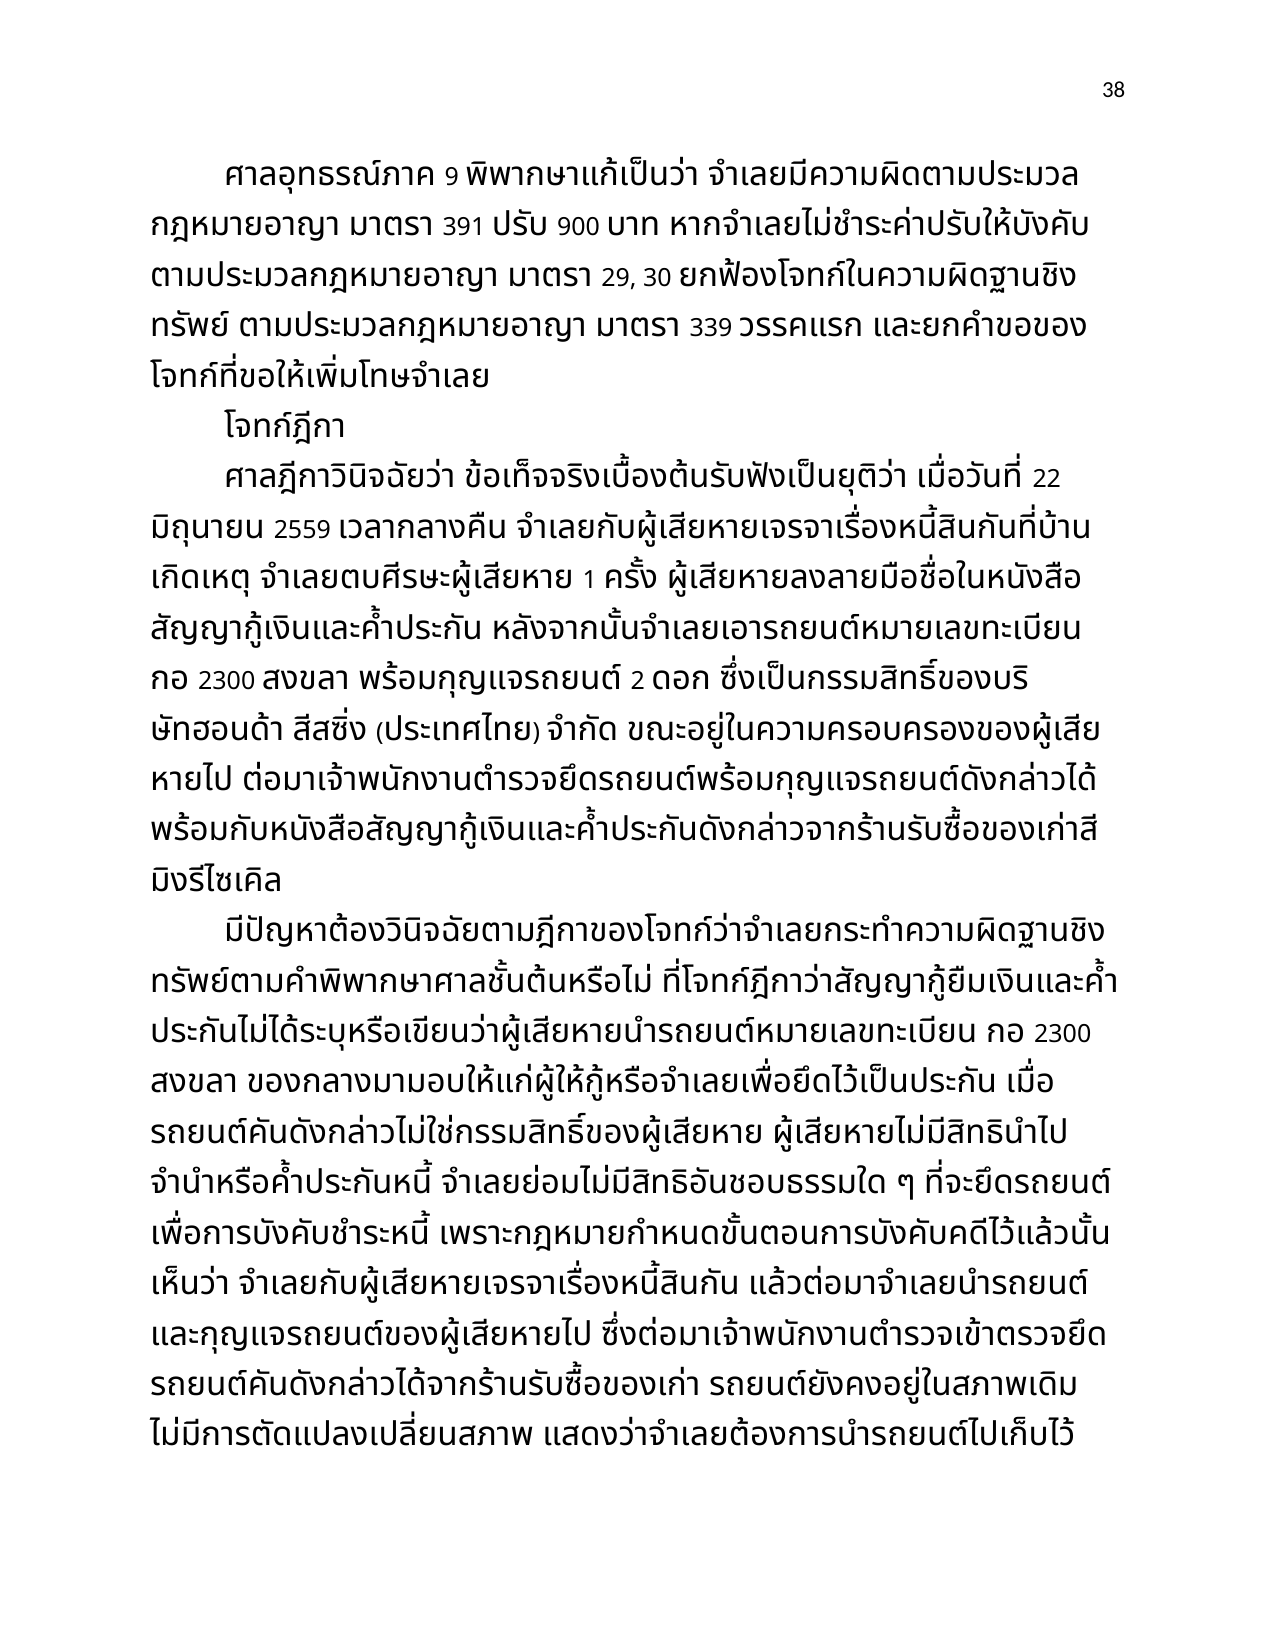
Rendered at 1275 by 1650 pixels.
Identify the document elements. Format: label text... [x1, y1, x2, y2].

text ศาลอุทธรณ์ภาค 9 พิพากษาแก้เป็นว่า จำเลยมีความผิดตามประมวลกฎหมายอาญา มาตรา 391 ปรับ 900 บาท หากจำเลยไม่ชำระค่าปรับให้บังคับ ตามประมวลกฎหมายอาญา มาตรา 29, 30 ยกฟ้องโจทก์ในความผิดฐานชิงทรัพย์ ตามประมวลกฎหมายอาญา มาตรา 339 วรรคแรก และยกคำขอของโจทก์ที่ขอให้เพิ่มโทษจำเลย [150, 150, 1125, 402]
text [150, 906, 1125, 1461]
text ศาลฎีกาวินิจฉัยว่า ข้อเท็จจริงเบื้องต้นรับฟังเป็นยุติว่า เมื่อวันที่ 22 มิถุนายน 2559 เวลากลางคืน จำเลยกับผู้เสียหายเจรจาเรื่องหนี้สินกันที่บ้านเกิดเหตุ จำเลยตบศีรษะผู้เสียหาย 1 ครั้ง ผู้เสียหายลงลายมือชื่อในหนังสือ สัญญากู้เงินและค้ำประกัน หลังจากนั้นจำเลยเอารถยนต์หมายเลขทะเบียน กอ 2300 สงขลา พร้อมกุญแจรถยนต์ 2 ดอก ซึ่งเป็นกรรมสิทธิ์ของบริษัทฮอนด้า สีสซิ่ง (ประเทศไทย) จำกัด ขณะอยู่ในความครอบครองของผู้เสียหายไป ต่อมาเจ้าพนักงานตำรวจยึดรถยนต์พร้อมกุญแจรถยนต์ดังกล่าวได้พร้อมกับหนังสือสัญญากู้เงินและค้ำประกันดังกล่าวจากร้านรับซื้อของเก่าสีมิงรีไซเคิล [150, 452, 1125, 906]
text โจทก์ฎีกา [150, 402, 1125, 452]
